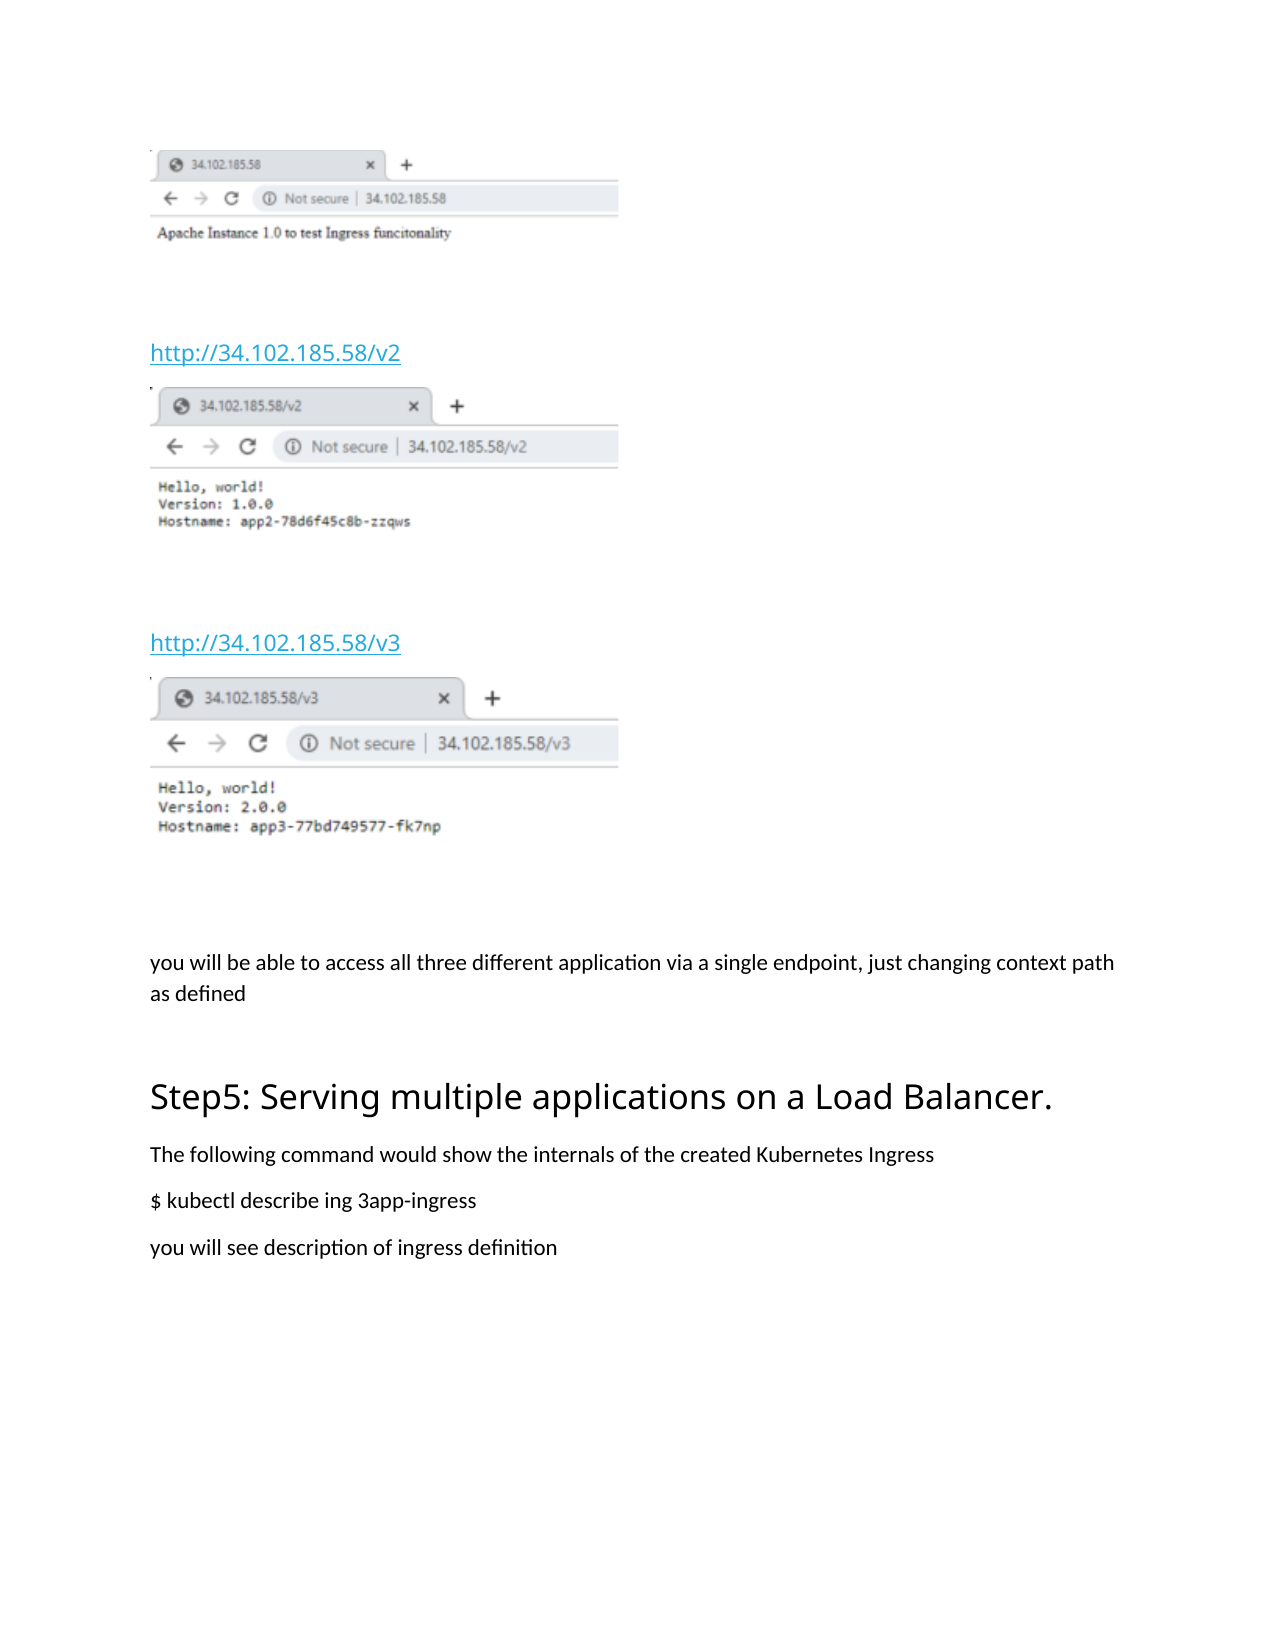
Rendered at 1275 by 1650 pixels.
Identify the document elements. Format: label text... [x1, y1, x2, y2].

picture [150, 387, 619, 609]
picture [150, 150, 619, 319]
picture [150, 677, 619, 930]
text The following command would show the internals of the created Kubernetes Ingress [150, 1140, 1125, 1168]
text http://34.102.185.58/v2 [150, 337, 1125, 368]
text you will be able to access all three different application via a single endpoint, just changing context path as defined [150, 948, 1125, 1007]
text $ kubectl describe ing 3app-ingress [150, 1187, 1125, 1214]
text http://34.102.185.58/v3 [150, 627, 1125, 658]
text Step5: Serving multiple applications on a Load Balancer. [150, 1072, 1125, 1119]
text you will see description of ingress definition [150, 1233, 1125, 1261]
